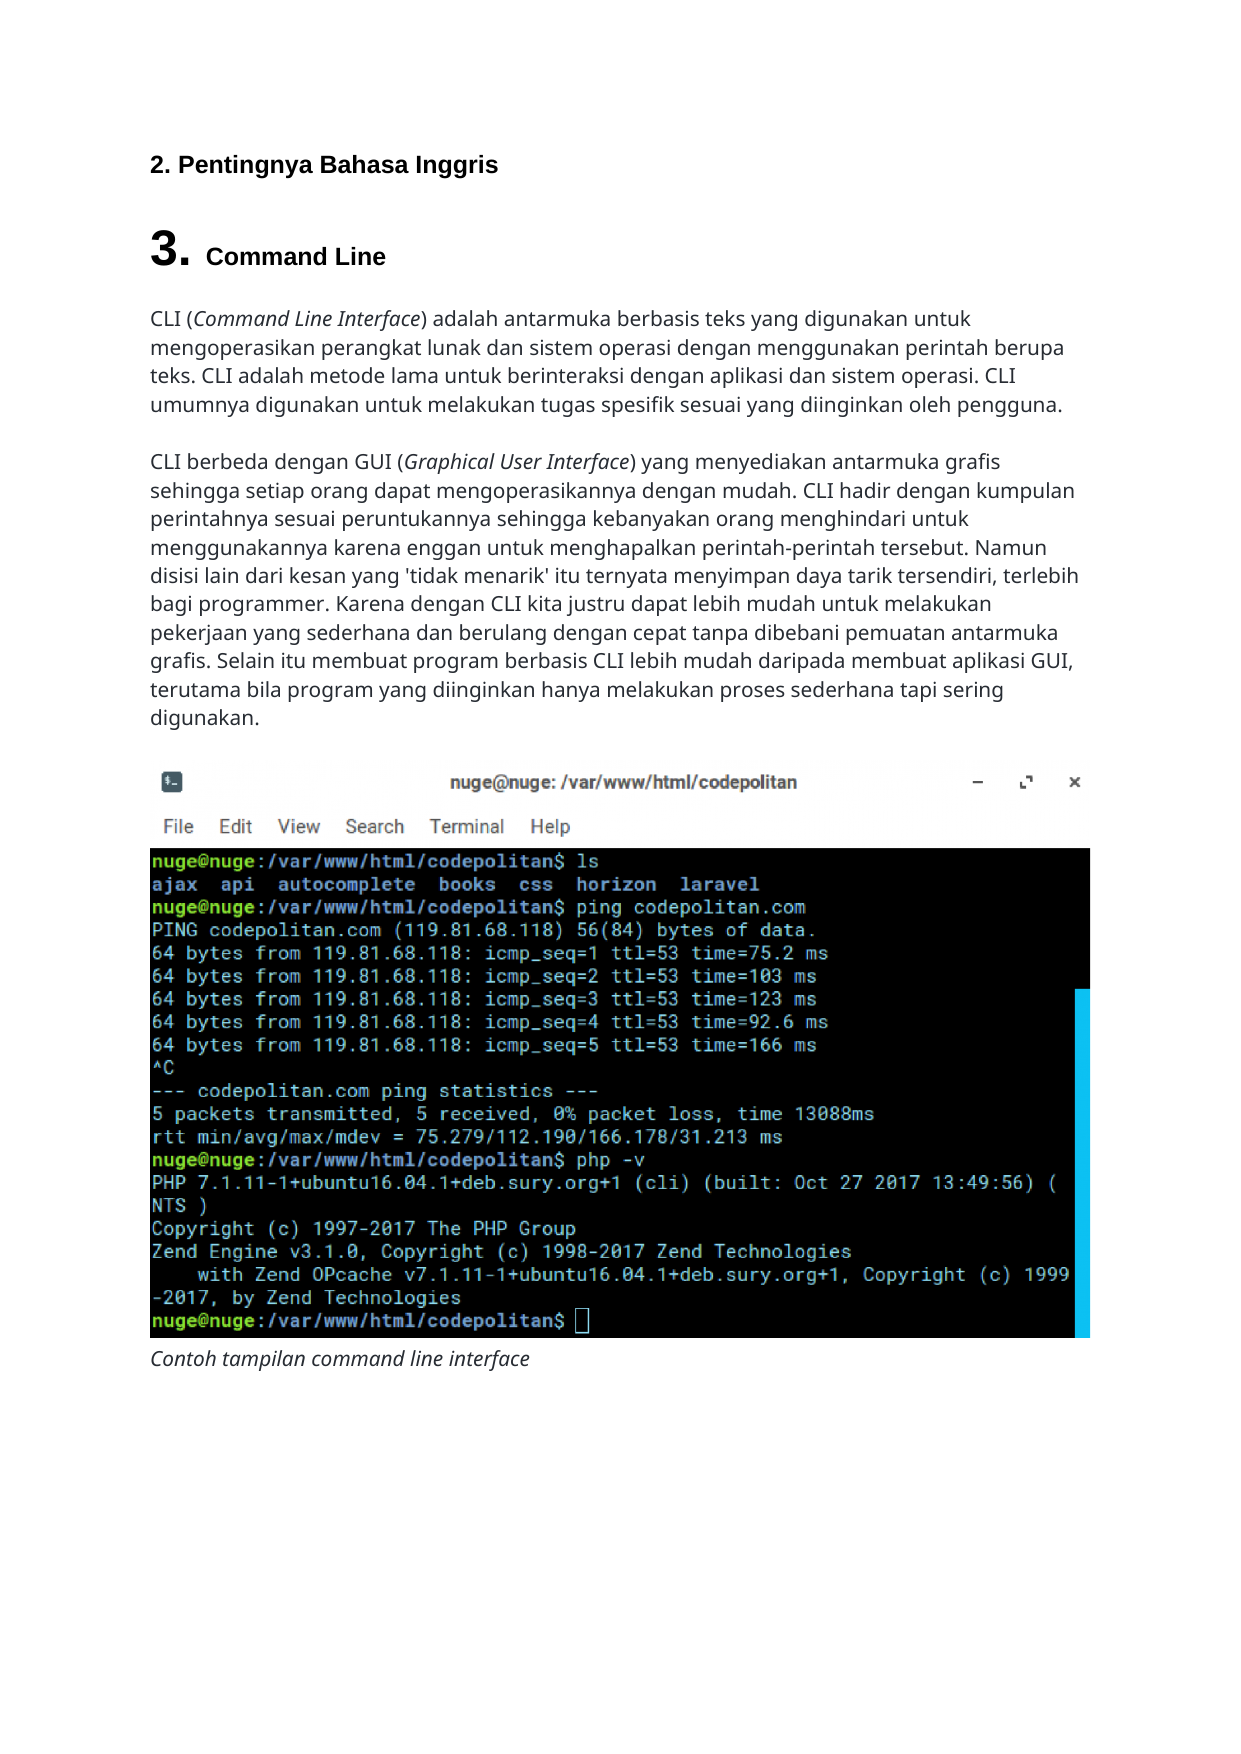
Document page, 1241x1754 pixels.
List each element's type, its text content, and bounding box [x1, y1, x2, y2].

text CLI berbeda dengan GUI (Graphical User Interface) yang menyediakan antarmuka grafis sehingga setiap orang dapat mengoperasikannya dengan mudah. CLI hadir dengan kumpulan perintahnya sesuai peruntukannya sehingga kebanyakan orang menghindari untuk menggunakannya karena enggan untuk menghapalkan perintah-perintah tersebut. Namun disisi lain dari kesan yang 'tidak menarik' itu ternyata menyimpan daya tarik tersendiri, terlebih bagi programmer. Karena dengan CLI kita justru dapat lebih mudah untuk melakukan pekerjaan yang sederhana dan berulang dengan cepat tanpa dibebani pemuatan antarmuka grafis. Selain itu membuat program berbasis CLI lebih mudah daripada membuat aplikasi GUI, terutama bila program yang diinginkan hanya melakukan proses sederhana tapi sering digunakan. [150, 447, 1090, 732]
subtitle Pentingnya Bahasa Inggris [150, 150, 1090, 179]
text CLI (Command Line Interface) adalah antarmuka berbasis teks yang digunakan untuk mengoperasikan perangkat lunak dan sistem operasi dengan menggunakan perintah berupa teks. CLI adalah metode lama untuk berinteraksi dengan aplikasi dan sistem operasi. CLI umumnya digunakan untuk melakukan tugas spesifik sesuai yang diinginkan oleh pengguna. [150, 304, 1090, 418]
subtitle Command Line [150, 218, 1090, 276]
text Contoh tampilan command line interface [150, 1338, 1090, 1372]
picture [150, 760, 1091, 1338]
